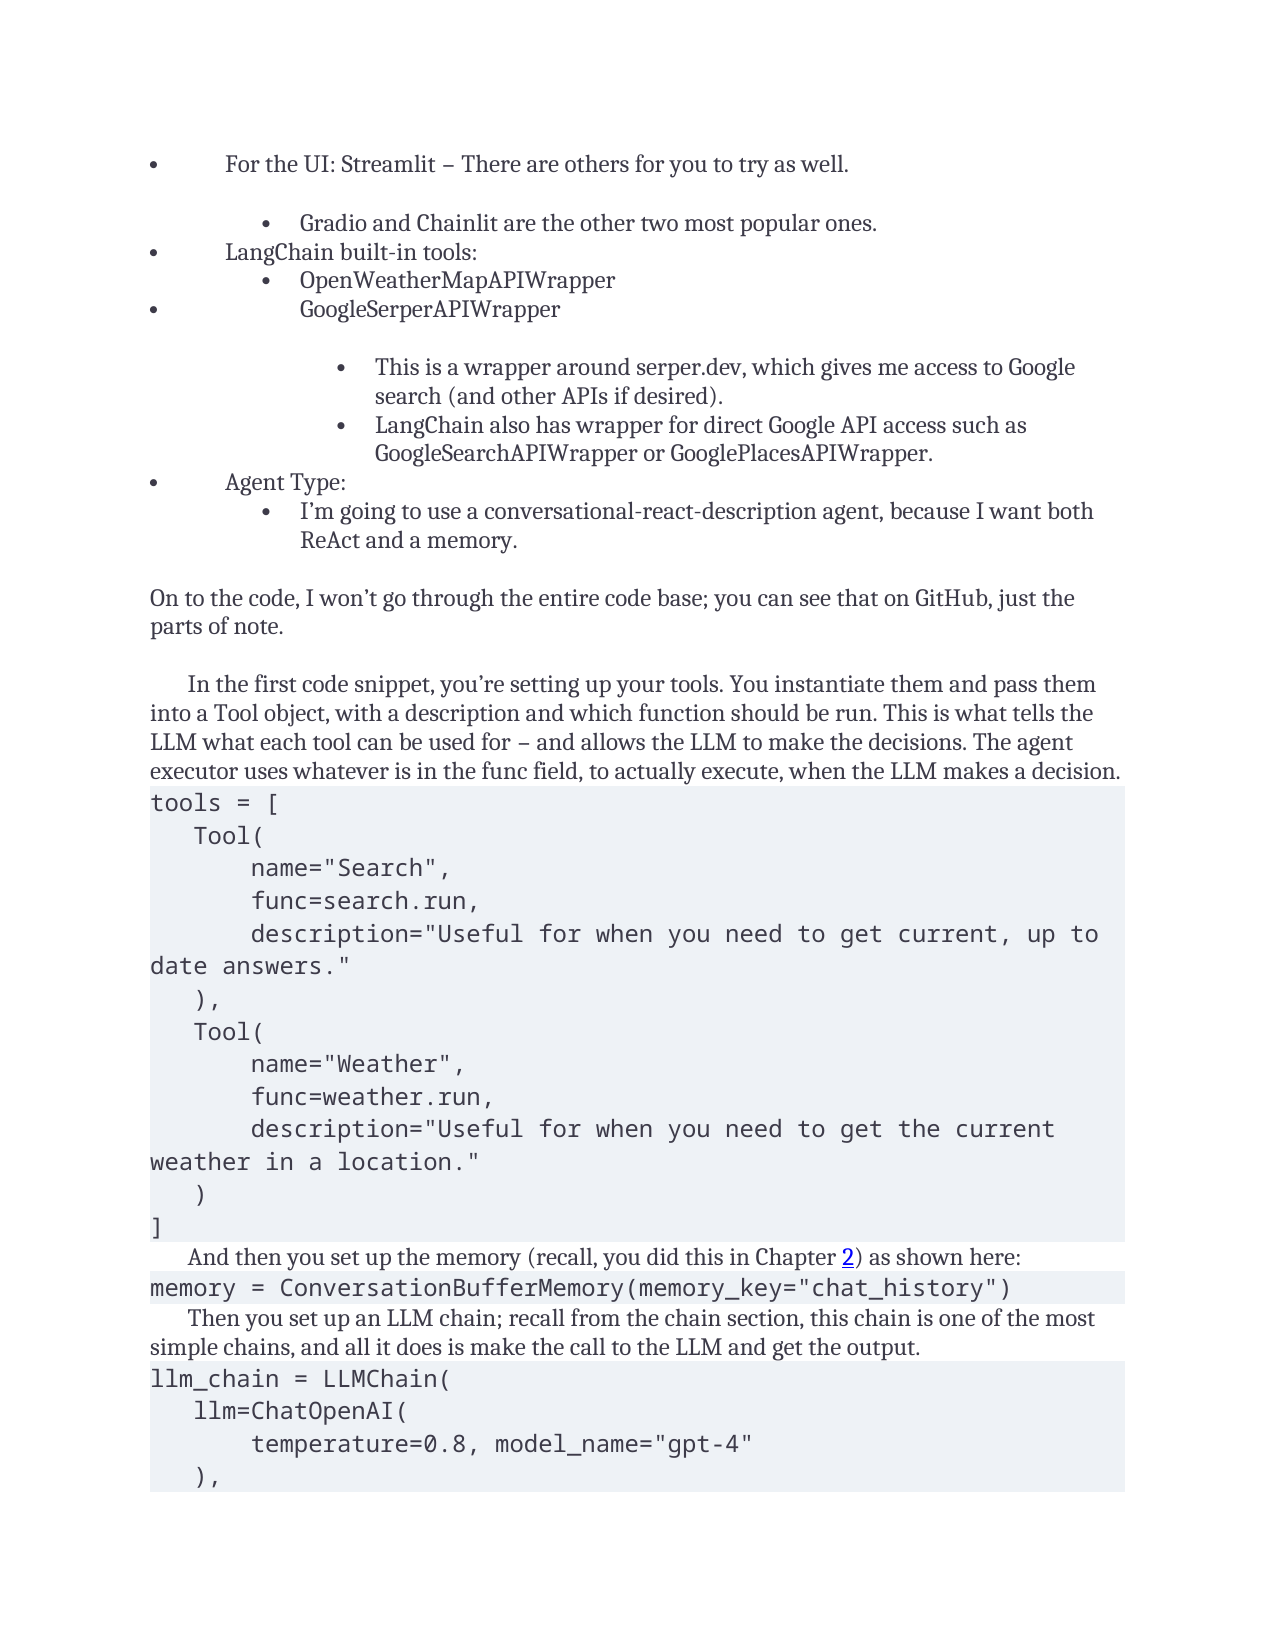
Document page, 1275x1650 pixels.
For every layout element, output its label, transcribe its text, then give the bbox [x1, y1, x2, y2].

text In the first code snippet, you’re setting up your tools. You instantiate them and pass them into a Tool object, with a description and which function should be run. This is what tells the LLM what each tool can be used for – and allows the LLM to make the decisions. The agent executor uses whatever is in the func field, to actually execute, when the LLM makes a decision. [150, 670, 1125, 786]
text ) [150, 1177, 1125, 1210]
list OpenWeatherMapAPIWrapper [262, 266, 1125, 295]
text description="Useful for when you need to get current, up to date answers." [150, 916, 1125, 982]
text ), [150, 1459, 1125, 1492]
list LangChain built-in tools: [150, 238, 1125, 266]
text tools = [ [150, 786, 1125, 819]
text On to the code, I won’t go through the entire code base; you can see that on GitHub, just the parts of note. [150, 583, 1125, 641]
text And then you set up the memory (recall, you did this in Chapter 2) as shown here: [150, 1242, 1125, 1271]
text temperature=0.8, model_name="gpt-4" [150, 1427, 1125, 1459]
list Agent Type: [150, 468, 1125, 497]
text ] [150, 1210, 1125, 1242]
text func=search.run, [150, 884, 1125, 916]
text name="Search", [150, 851, 1125, 884]
list Gradio and Chainlit are the other two most popular ones. [262, 209, 1125, 238]
list I’m going to use a conversational-react-description agent, because I want both ReAct and a memory. [262, 497, 1125, 554]
text Tool( [150, 819, 1125, 851]
text Tool( [150, 1014, 1125, 1047]
text llm_chain = LLMChain( [150, 1361, 1125, 1394]
text llm=ChatOpenAI( [150, 1394, 1125, 1427]
list For the UI: Streamlit – There are others for you to try as well. [150, 150, 1125, 180]
text func=weather.run, [150, 1079, 1125, 1112]
list This is a wrapper around serper.dev, which gives me access to Google search (and other APIs if desired). [337, 353, 1125, 411]
text memory = ConversationBufferMemory(memory_key="chat_history") [150, 1271, 1125, 1304]
text ), [150, 982, 1125, 1014]
list LangChain also has wrapper for direct Google API access such as GoogleSearchAPIWrapper or GooglePlacesAPIWrapper. [337, 411, 1125, 468]
text Then you set up an LLM chain; recall from the chain section, this chain is one of the most simple chains, and all it does is make the call to the LLM and get the output. [150, 1304, 1125, 1361]
list GoogleSerperAPIWrapper [150, 295, 1125, 324]
text name="Weather", [150, 1047, 1125, 1079]
text description="Useful for when you need to get the current weather in a location." [150, 1112, 1125, 1177]
